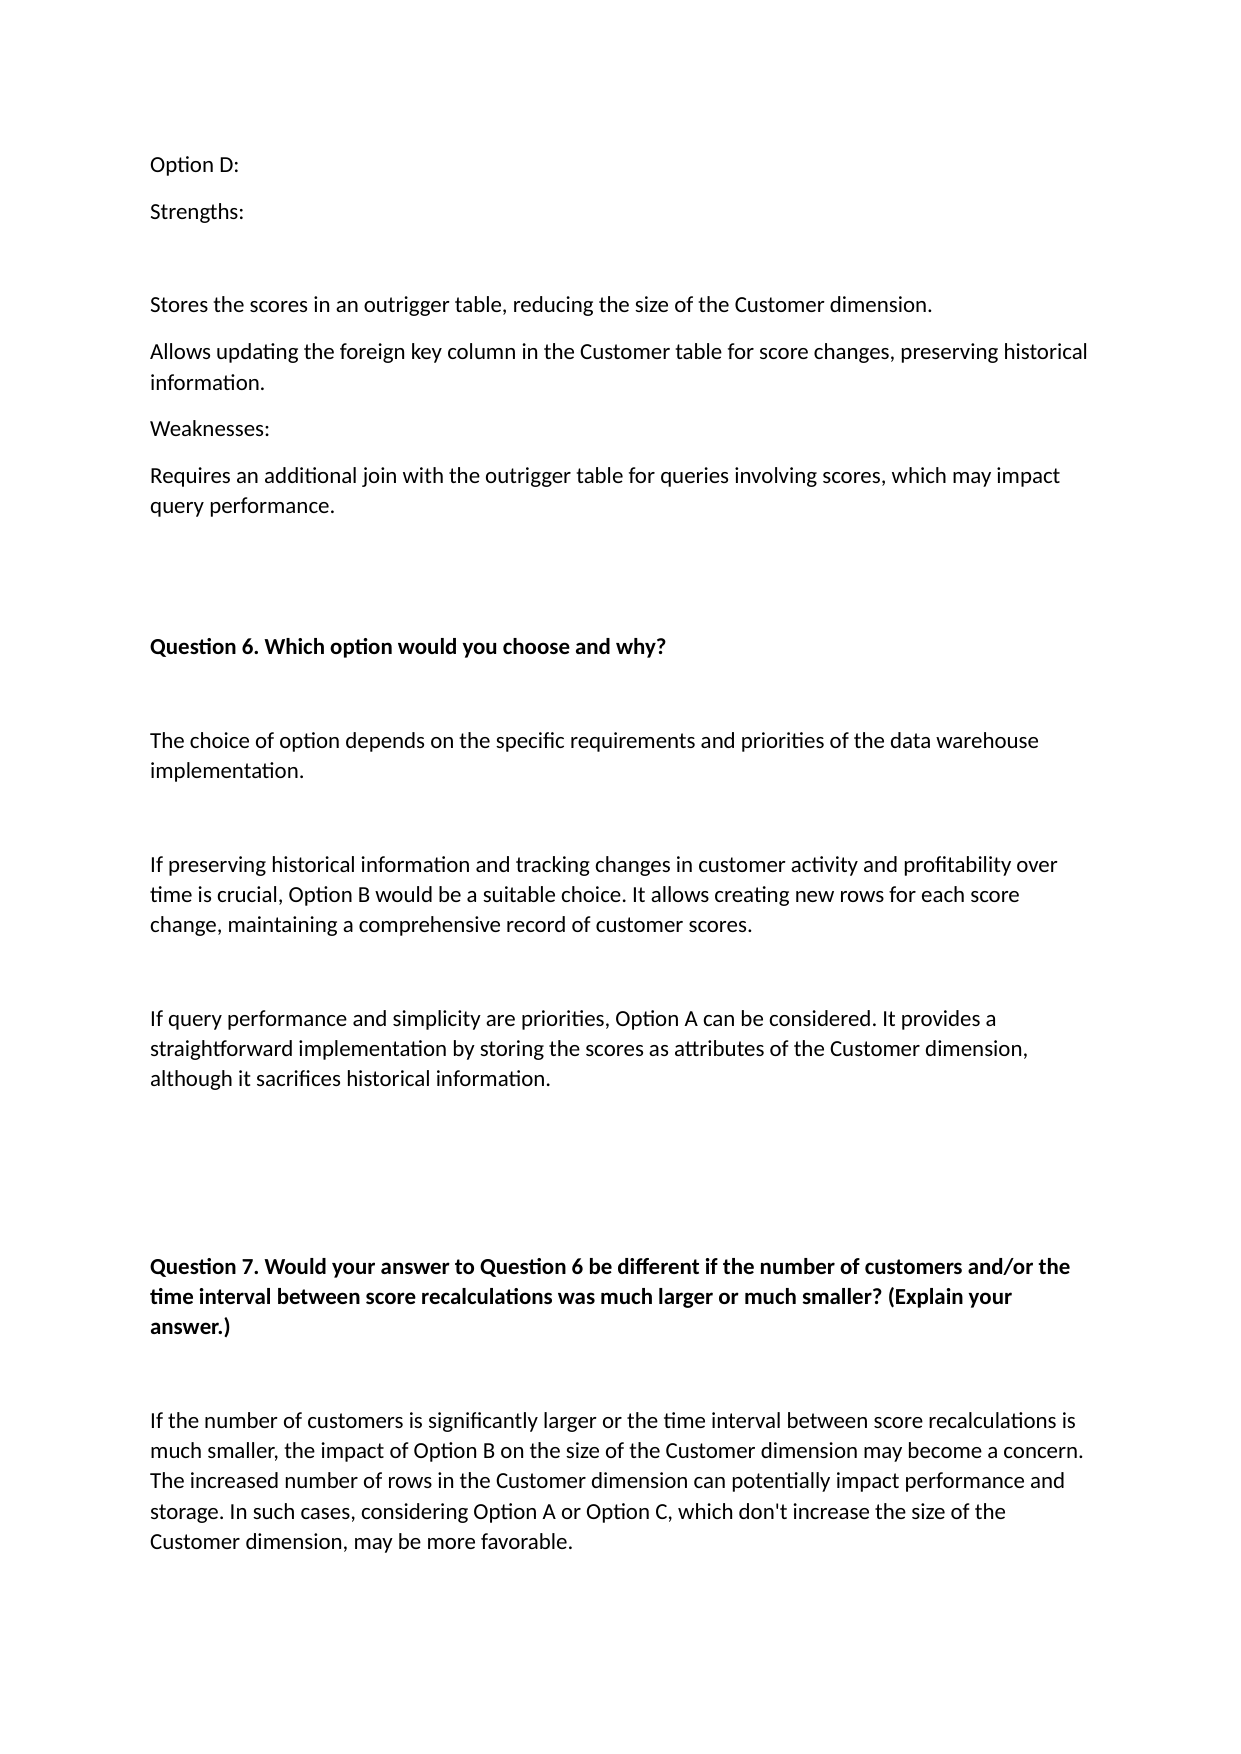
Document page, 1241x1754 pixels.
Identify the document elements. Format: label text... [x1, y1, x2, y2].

text Stores the scores in an outrigger table, reducing the size of the Customer dimension. [150, 291, 1090, 319]
text Allows updating the foreign key column in the Customer table for score changes, preserving historical information. [150, 337, 1090, 396]
text If preserving historical information and tracking changes in customer activity and profitability over time is crucial, Option B would be a suitable choice. It allows creating new rows for each score change, maintaining a comprehensive record of customer scores. [150, 850, 1090, 938]
text Requires an additional join with the outrigger table for queries involving scores, which may impact query performance. [150, 461, 1090, 520]
text Question 6. Which option would you choose and why? [150, 632, 1090, 660]
text If query performance and simplicity are priorities, Option A can be considered. It provides a straightforward implementation by storing the scores as attributes of the Customer dimension, although it sacrifices historical information. [150, 1004, 1090, 1093]
text Strengths: [150, 197, 1090, 225]
text Option D: [150, 150, 1090, 178]
text The choice of option depends on the specific requirements and priorities of the data warehouse implementation. [150, 726, 1090, 784]
text If the number of customers is significantly larger or the time interval between score recalculations is much smaller, the impact of Option B on the size of the Customer dimension may become a concern. The increased number of rows in the Customer dimension can potentially impact performance and storage. In such cases, considering Option A or Option C, which don't increase the size of the Customer dimension, may be more favorable. [150, 1406, 1090, 1555]
text Weaknesses: [150, 414, 1090, 443]
text Question 7. Would your answer to Question 6 be different if the number of customers and/or the time interval between score recalculations was much larger or much smaller? (Explain your answer.) [150, 1252, 1090, 1341]
